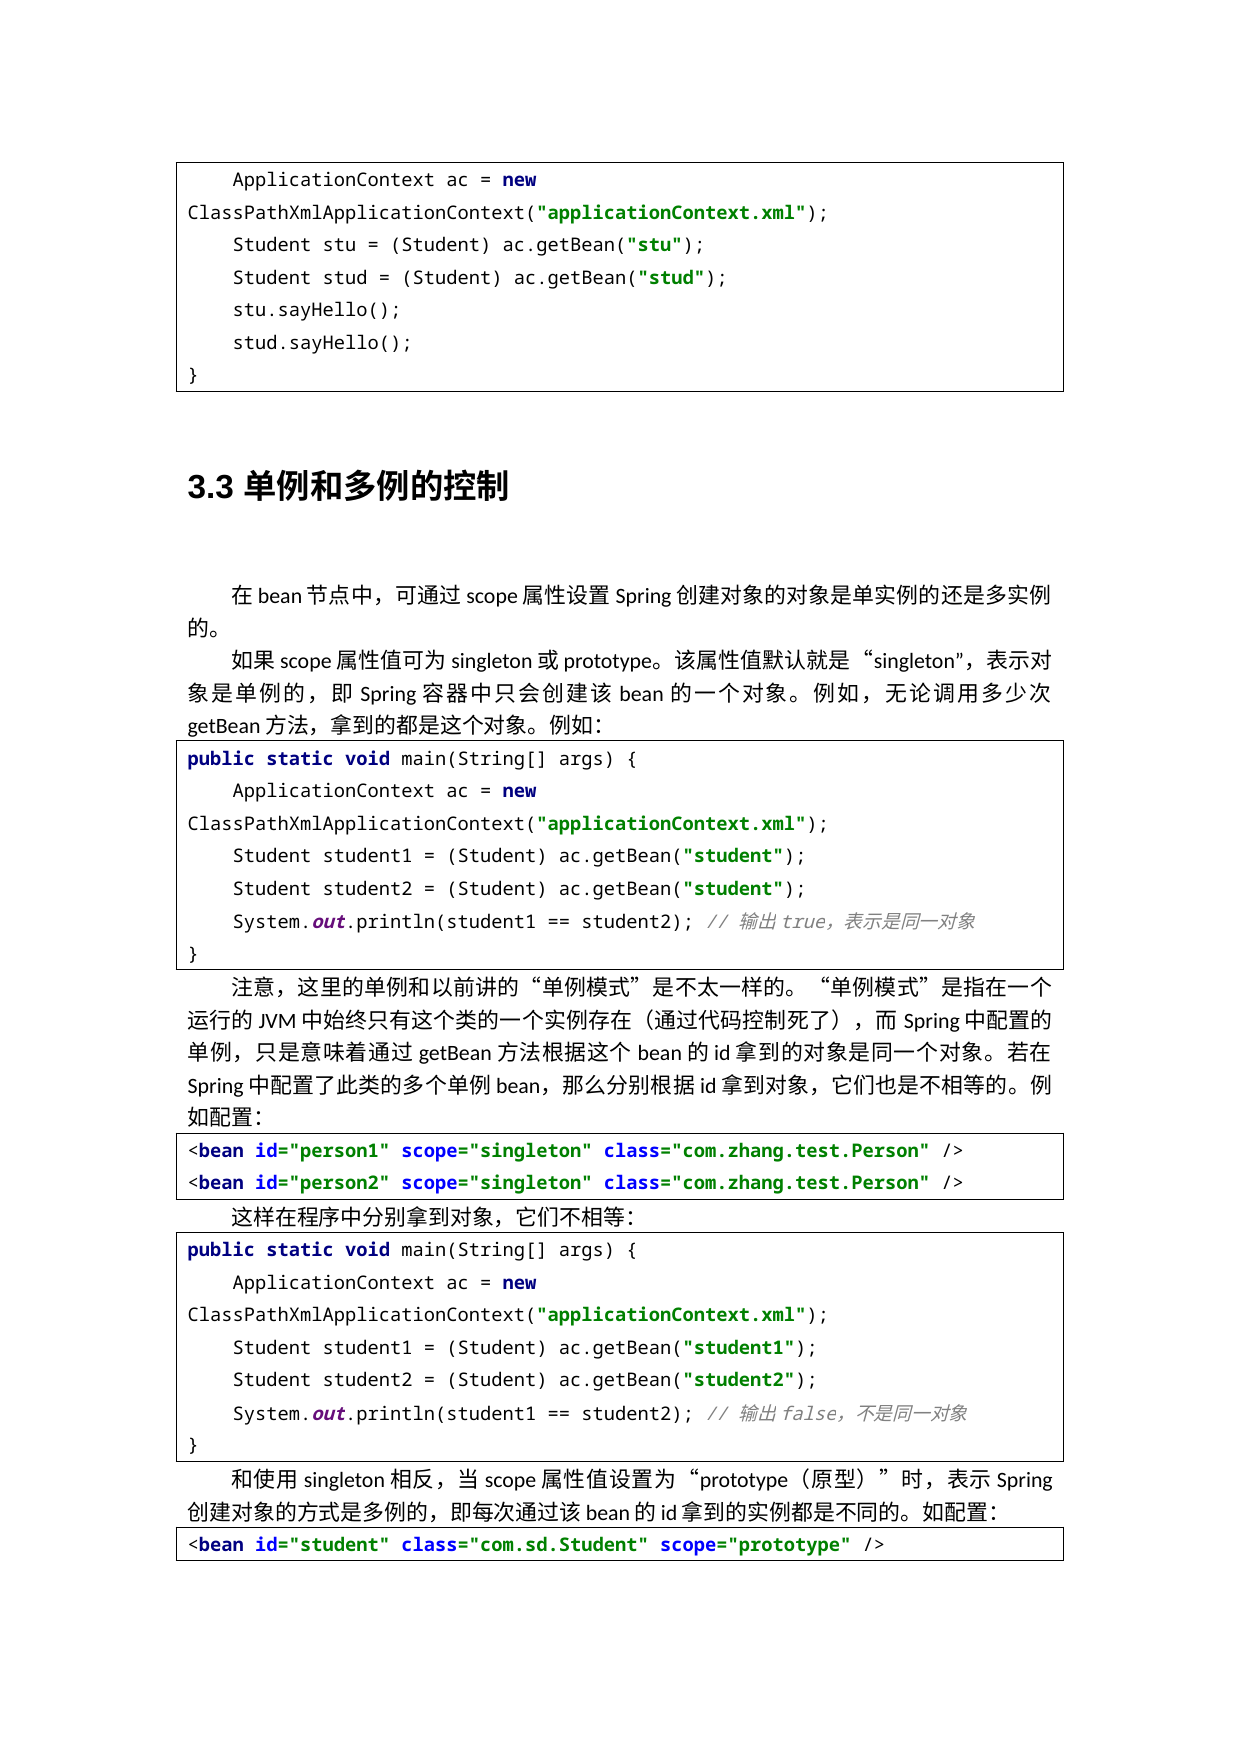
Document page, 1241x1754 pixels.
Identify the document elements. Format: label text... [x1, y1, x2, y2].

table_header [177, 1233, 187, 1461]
text 如果scope属性值可为singleton或prototype。该属性值默认就是“singleton”，表示对象是单例的，即Spring容器中只会创建该bean的一个对象。例如，无论调用多少次getBean方法，拿到的都是这个对象。例如： [187, 643, 1053, 740]
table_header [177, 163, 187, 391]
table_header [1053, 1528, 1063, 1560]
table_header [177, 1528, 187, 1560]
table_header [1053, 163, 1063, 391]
text 注意，这里的单例和以前讲的“单例模式”是不太一样的。“单例模式”是指在一个运行的JVM中始终只有这个类的一个实例存在（通过代码控制死了），而Spring中配置的单例，只是意味着通过getBean方法根据这个bean的id拿到的对象是同一个对象。若在Spring中配置了此类的多个单例bean，那么分别根据id拿到对象，它们也是不相等的。例如配置： [187, 970, 1053, 1132]
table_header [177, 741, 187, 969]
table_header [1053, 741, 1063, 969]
text 这样在程序中分别拿到对象，它们不相等： [187, 1200, 1053, 1232]
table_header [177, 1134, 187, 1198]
text 在bean节点中，可通过scope属性设置Spring创建对象的对象是单实例的还是多实例的。 [187, 578, 1053, 643]
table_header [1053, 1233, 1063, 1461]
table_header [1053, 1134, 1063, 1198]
text 和使用singleton相反，当scope属性值设置为“prototype（原型）”时，表示Spring创建对象的方式是多例的，即每次通过该bean的id拿到的实例都是不同的。如配置： [187, 1462, 1053, 1527]
subtitle 3.3 单例和多例的控制 [187, 451, 1053, 516]
